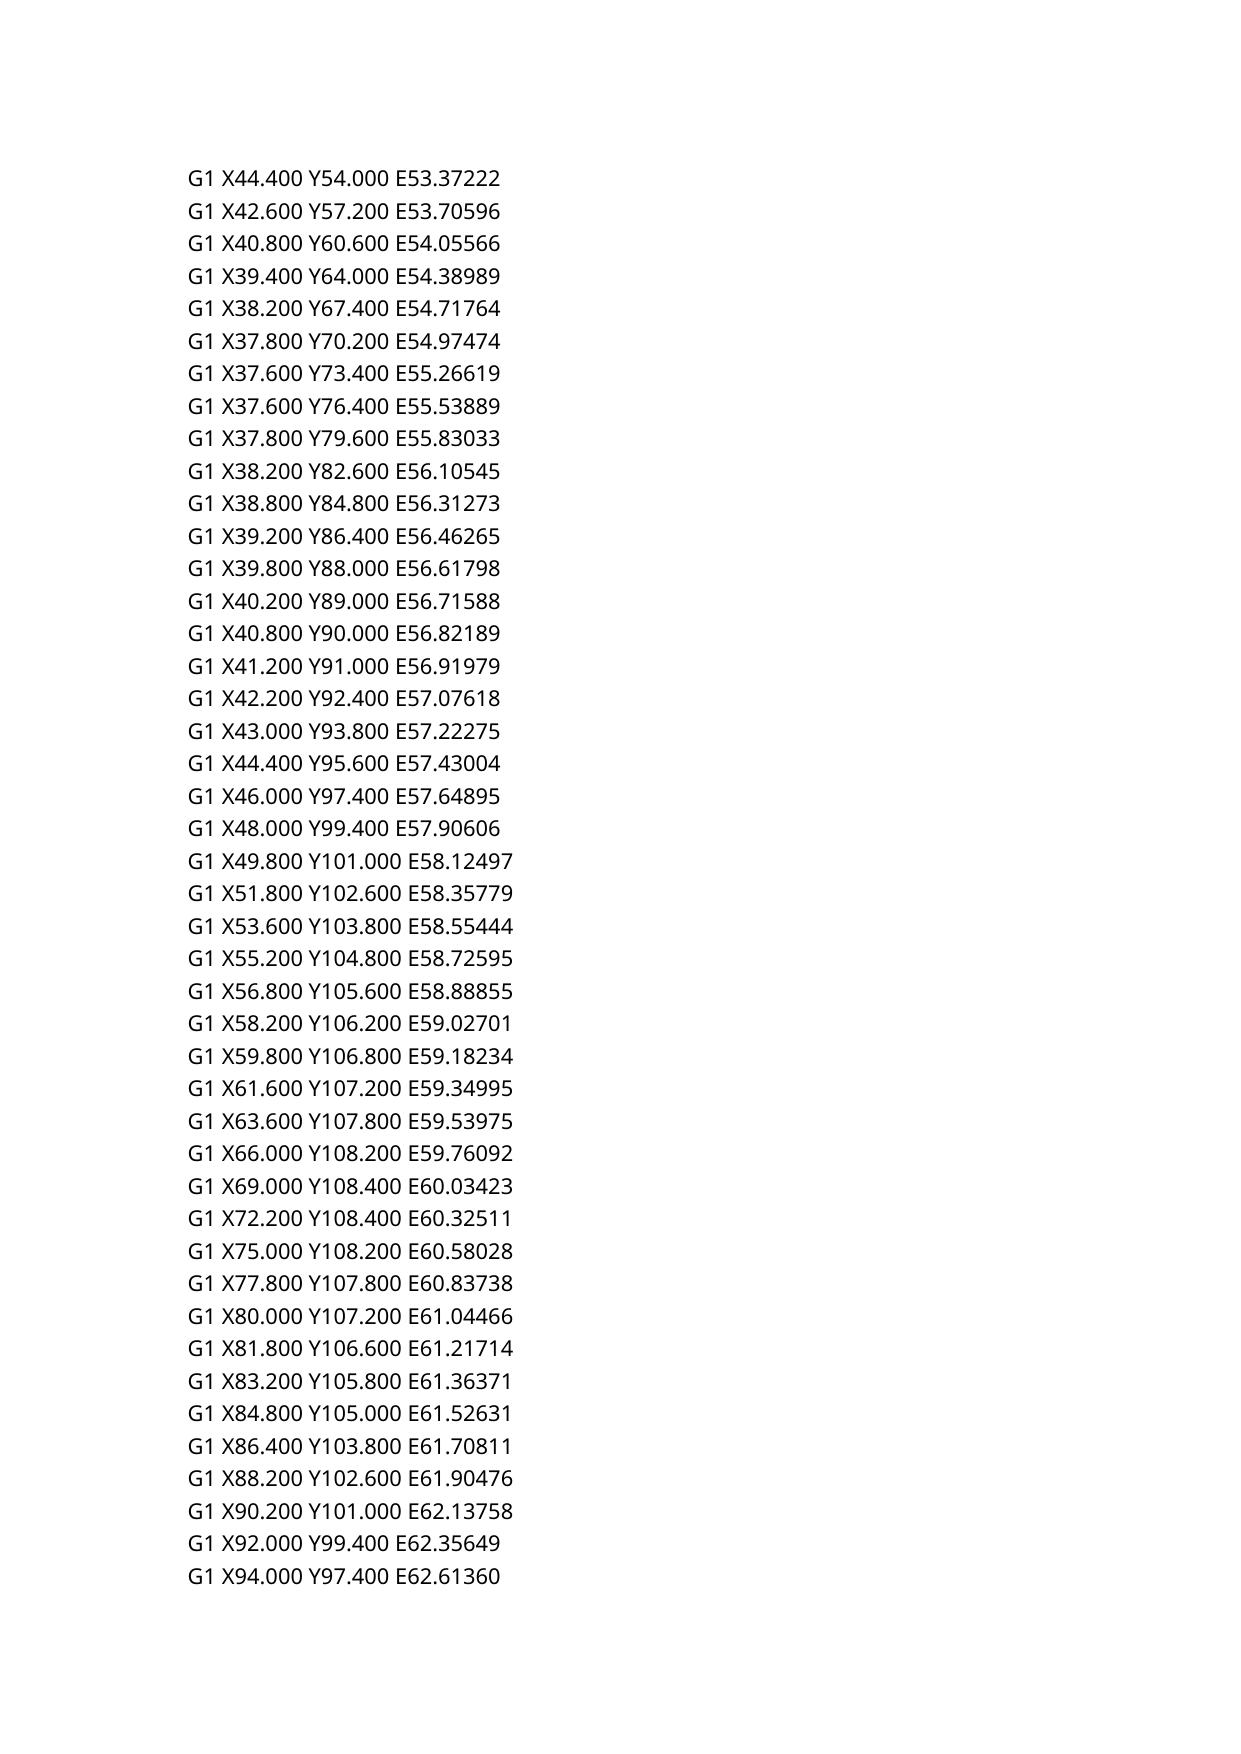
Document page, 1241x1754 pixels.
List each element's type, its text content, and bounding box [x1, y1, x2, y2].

text G1 X42.600 Y57.200 E53.70596 [187, 194, 1053, 227]
text G1 X37.800 Y70.200 E54.97474 [187, 324, 1053, 357]
text G1 X58.200 Y106.200 E59.02701 [187, 1007, 1053, 1039]
text G1 X40.800 Y60.600 E54.05566 [187, 227, 1053, 259]
text G1 X94.000 Y97.400 E62.61360 [187, 1559, 1053, 1592]
text G1 X38.200 Y82.600 E56.10545 [187, 454, 1053, 487]
text G1 X72.200 Y108.400 E60.32511 [187, 1202, 1053, 1234]
text G1 X84.800 Y105.000 E61.52631 [187, 1397, 1053, 1429]
text G1 X39.200 Y86.400 E56.46265 [187, 519, 1053, 552]
text G1 X83.200 Y105.800 E61.36371 [187, 1364, 1053, 1397]
text G1 X48.000 Y99.400 E57.90606 [187, 812, 1053, 844]
text G1 X44.400 Y95.600 E57.43004 [187, 747, 1053, 779]
text G1 X37.800 Y79.600 E55.83033 [187, 422, 1053, 454]
text G1 X38.800 Y84.800 E56.31273 [187, 487, 1053, 519]
text G1 X39.400 Y64.000 E54.38989 [187, 259, 1053, 292]
text G1 X88.200 Y102.600 E61.90476 [187, 1462, 1053, 1494]
text G1 X38.200 Y67.400 E54.71764 [187, 292, 1053, 324]
text G1 X49.800 Y101.000 E58.12497 [187, 844, 1053, 877]
text G1 X56.800 Y105.600 E58.88855 [187, 974, 1053, 1007]
text G1 X37.600 Y73.400 E55.26619 [187, 357, 1053, 389]
text G1 X51.800 Y102.600 E58.35779 [187, 877, 1053, 909]
text G1 X39.800 Y88.000 E56.61798 [187, 552, 1053, 584]
text G1 X86.400 Y103.800 E61.70811 [187, 1429, 1053, 1462]
text G1 X44.400 Y54.000 E53.37222 [187, 162, 1053, 194]
text G1 X66.000 Y108.200 E59.76092 [187, 1137, 1053, 1169]
text G1 X59.800 Y106.800 E59.18234 [187, 1039, 1053, 1072]
text G1 X46.000 Y97.400 E57.64895 [187, 779, 1053, 812]
text G1 X61.600 Y107.200 E59.34995 [187, 1072, 1053, 1104]
text G1 X40.800 Y90.000 E56.82189 [187, 617, 1053, 649]
text G1 X63.600 Y107.800 E59.53975 [187, 1104, 1053, 1137]
text G1 X80.000 Y107.200 E61.04466 [187, 1299, 1053, 1332]
text G1 X90.200 Y101.000 E62.13758 [187, 1494, 1053, 1527]
text G1 X41.200 Y91.000 E56.91979 [187, 649, 1053, 682]
text G1 X75.000 Y108.200 E60.58028 [187, 1234, 1053, 1267]
text G1 X37.600 Y76.400 E55.53889 [187, 389, 1053, 422]
text G1 X42.200 Y92.400 E57.07618 [187, 682, 1053, 714]
text G1 X81.800 Y106.600 E61.21714 [187, 1332, 1053, 1364]
text G1 X69.000 Y108.400 E60.03423 [187, 1169, 1053, 1202]
text G1 X43.000 Y93.800 E57.22275 [187, 714, 1053, 747]
text G1 X40.200 Y89.000 E56.71588 [187, 584, 1053, 617]
text G1 X55.200 Y104.800 E58.72595 [187, 942, 1053, 974]
text G1 X77.800 Y107.800 E60.83738 [187, 1267, 1053, 1299]
text G1 X53.600 Y103.800 E58.55444 [187, 909, 1053, 942]
text G1 X92.000 Y99.400 E62.35649 [187, 1527, 1053, 1559]
